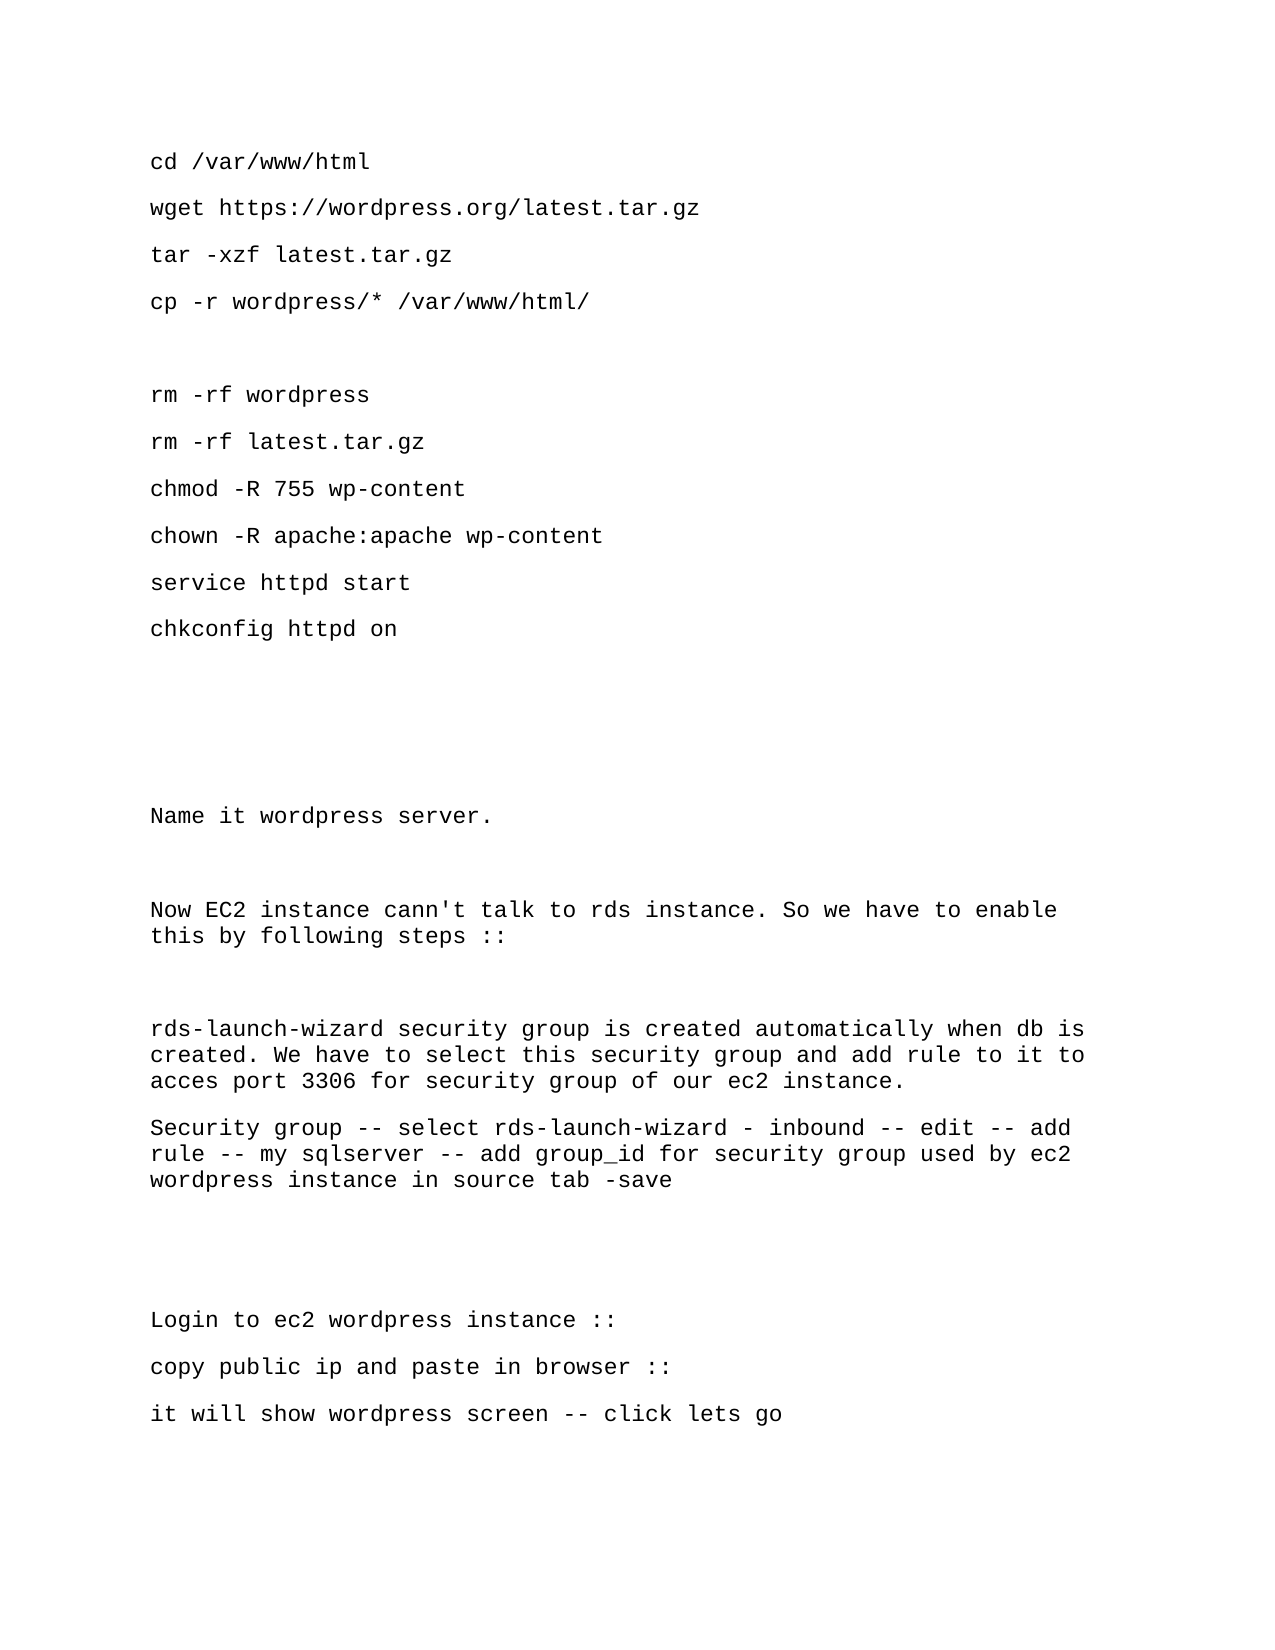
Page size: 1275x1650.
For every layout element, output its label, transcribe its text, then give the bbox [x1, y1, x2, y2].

text chmod -R 755 wp-content [150, 477, 1125, 503]
text Login to ec2 wordpress instance :: [150, 1309, 1125, 1334]
text cd /var/www/html [150, 150, 1125, 176]
text chown -R apache:apache wp-content [150, 524, 1125, 550]
text it will show wordpress screen -- click lets go [150, 1402, 1125, 1428]
text cp -r wordpress/* /var/www/html/ [150, 290, 1125, 316]
text Now EC2 instance cann't talk to rds instance. So we have to enable this by following steps :: [150, 898, 1125, 950]
text copy public ip and paste in browser :: [150, 1355, 1125, 1381]
text chkconfig httpd on [150, 618, 1125, 644]
text rds-launch-wizard security group is created automatically when db is created. We have to select this security group and add rule to it to acces port 3306 for security group of our ec2 instance. [150, 1018, 1125, 1096]
text wget https://wordpress.org/latest.tar.gz [150, 197, 1125, 223]
text tar -xzf latest.tar.gz [150, 243, 1125, 269]
text service httpd start [150, 571, 1125, 597]
text rm -rf wordpress [150, 384, 1125, 410]
text rm -rf latest.tar.gz [150, 431, 1125, 457]
text Name it wordpress server. [150, 805, 1125, 831]
text Security group -- select rds-launch-wizard - inbound -- edit -- add rule -- my sqlserver -- add group_id for security group used by ec2 wordpress instance in source tab -save [150, 1116, 1125, 1194]
